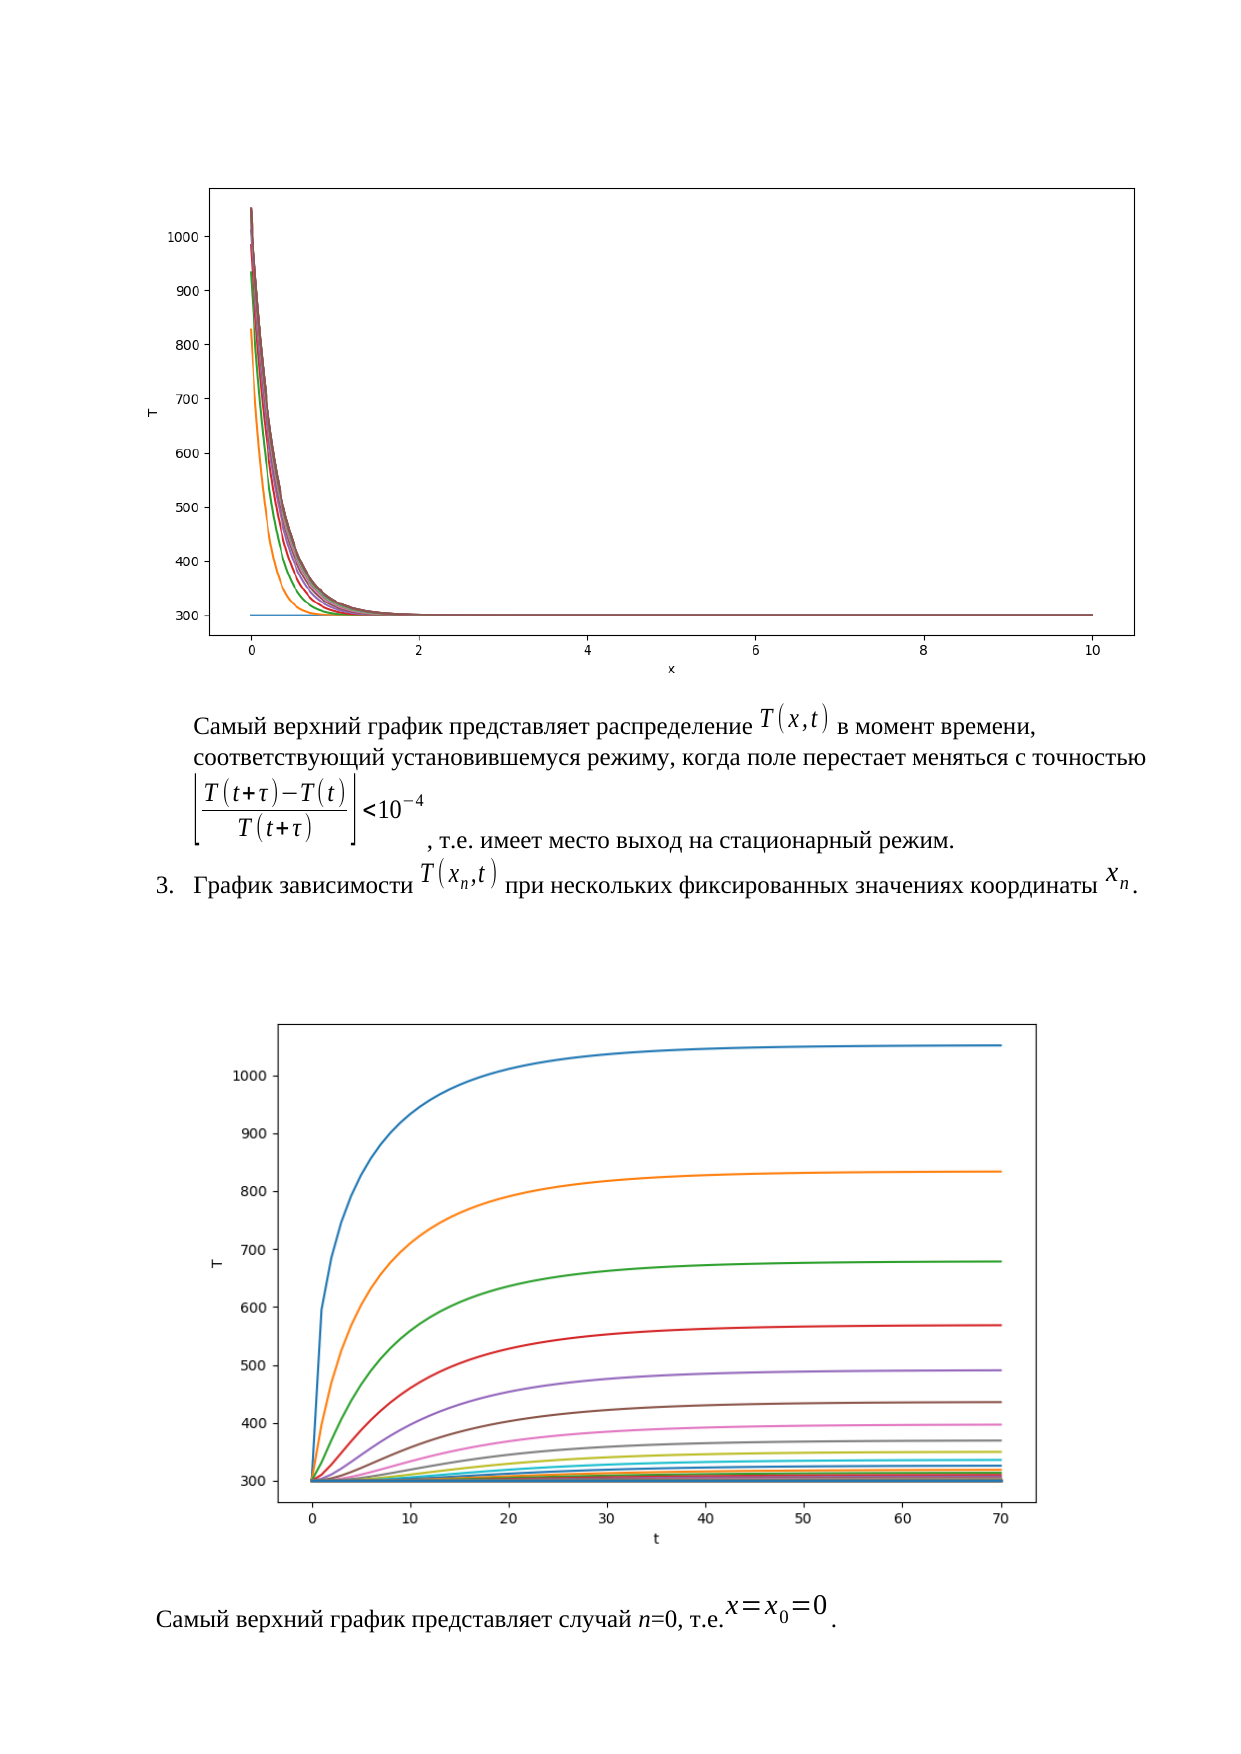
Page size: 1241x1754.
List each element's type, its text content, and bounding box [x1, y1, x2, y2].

picture [155, 949, 1133, 1571]
list График зависимости при нескольких фиксированных значениях координаты . [156, 856, 1152, 899]
text Самый верхний график представляет случай n=0, т.е.. [156, 1589, 1152, 1633]
list Самый верхний график представляет распределение в момент времени, соответствующий установившемуся режиму, когда поле перестает меняться с точностью , т.е. имеет место выход на стационарный режим. [193, 701, 1152, 853]
picture [59, 118, 1241, 699]
